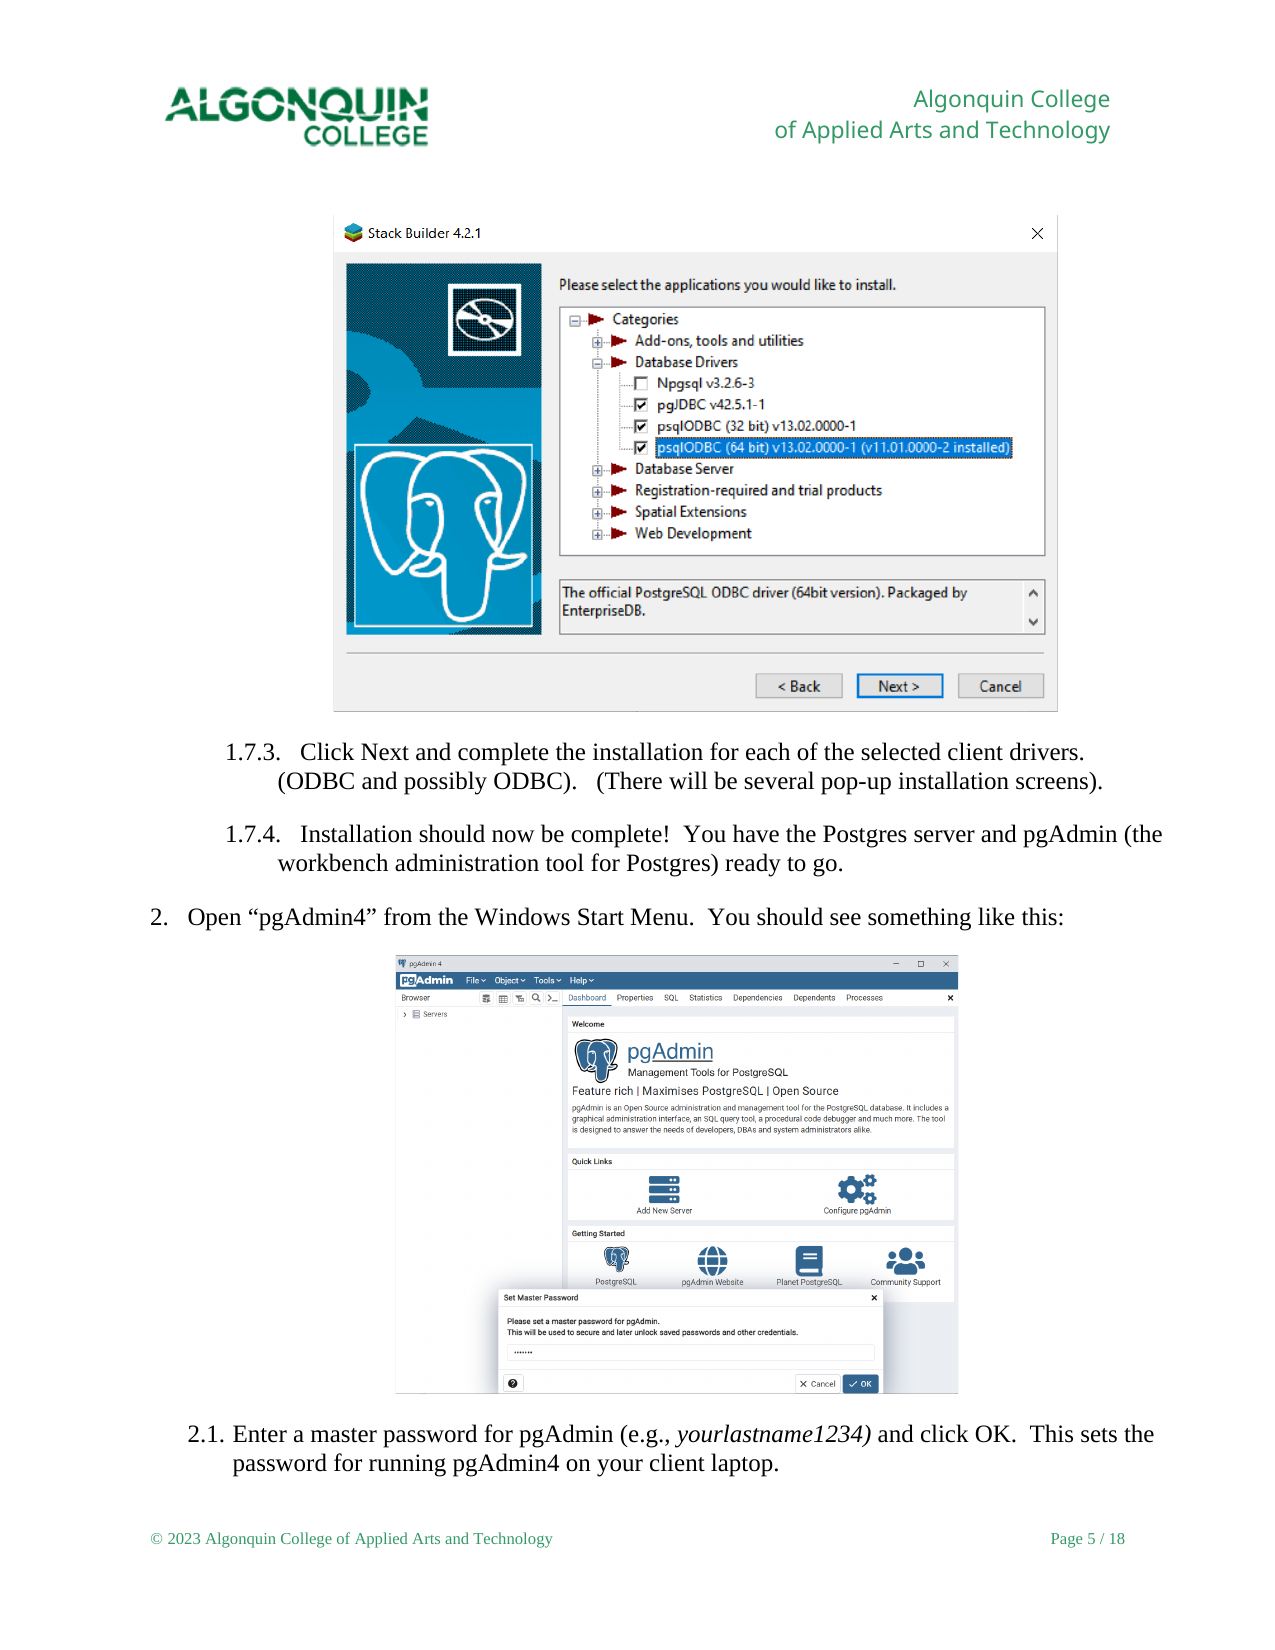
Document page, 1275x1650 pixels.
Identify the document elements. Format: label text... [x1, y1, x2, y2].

list Click Next and complete the installation for each of the selected client drivers. (ODBC and possibly ODBC). (There will be several pop-up installation screens). [225, 737, 1167, 794]
picture [333, 215, 1058, 712]
list Installation should now be complete! You have the Postgres server and pgAdmin (the workbench administration tool for Postgres) ready to go. [225, 819, 1167, 877]
picture [395, 955, 959, 1394]
list Enter a master password for pgAdmin (e.g., yourlastname1234) and click OK. This sets the password for running pgAdmin4 on your client laptop. [187, 1419, 1167, 1477]
picture [150, 73, 443, 161]
list Open “pgAdmin4” from the Windows Start Menu. You should see something like this: [150, 902, 1167, 931]
